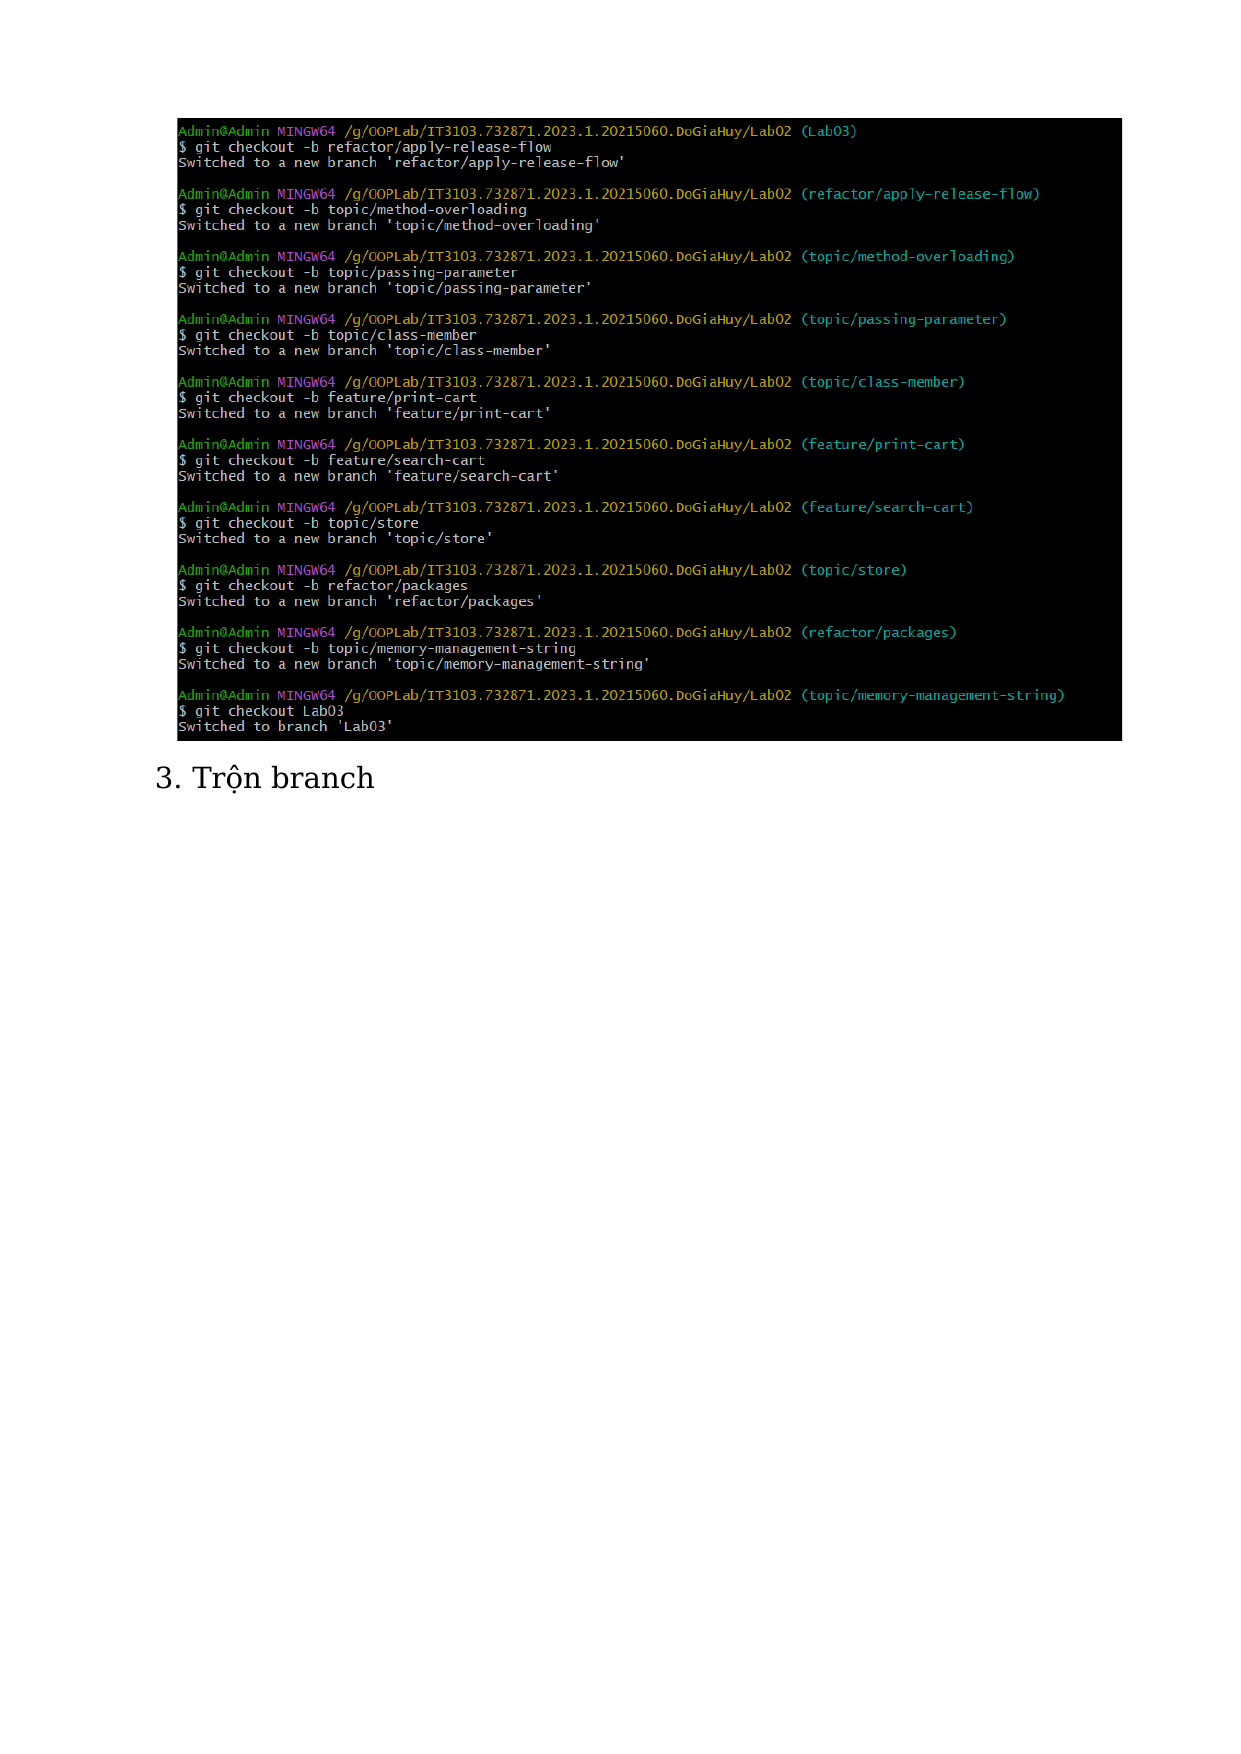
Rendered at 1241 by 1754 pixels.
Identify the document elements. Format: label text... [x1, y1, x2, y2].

list Trộn branch [154, 759, 1122, 794]
picture [177, 118, 1123, 741]
